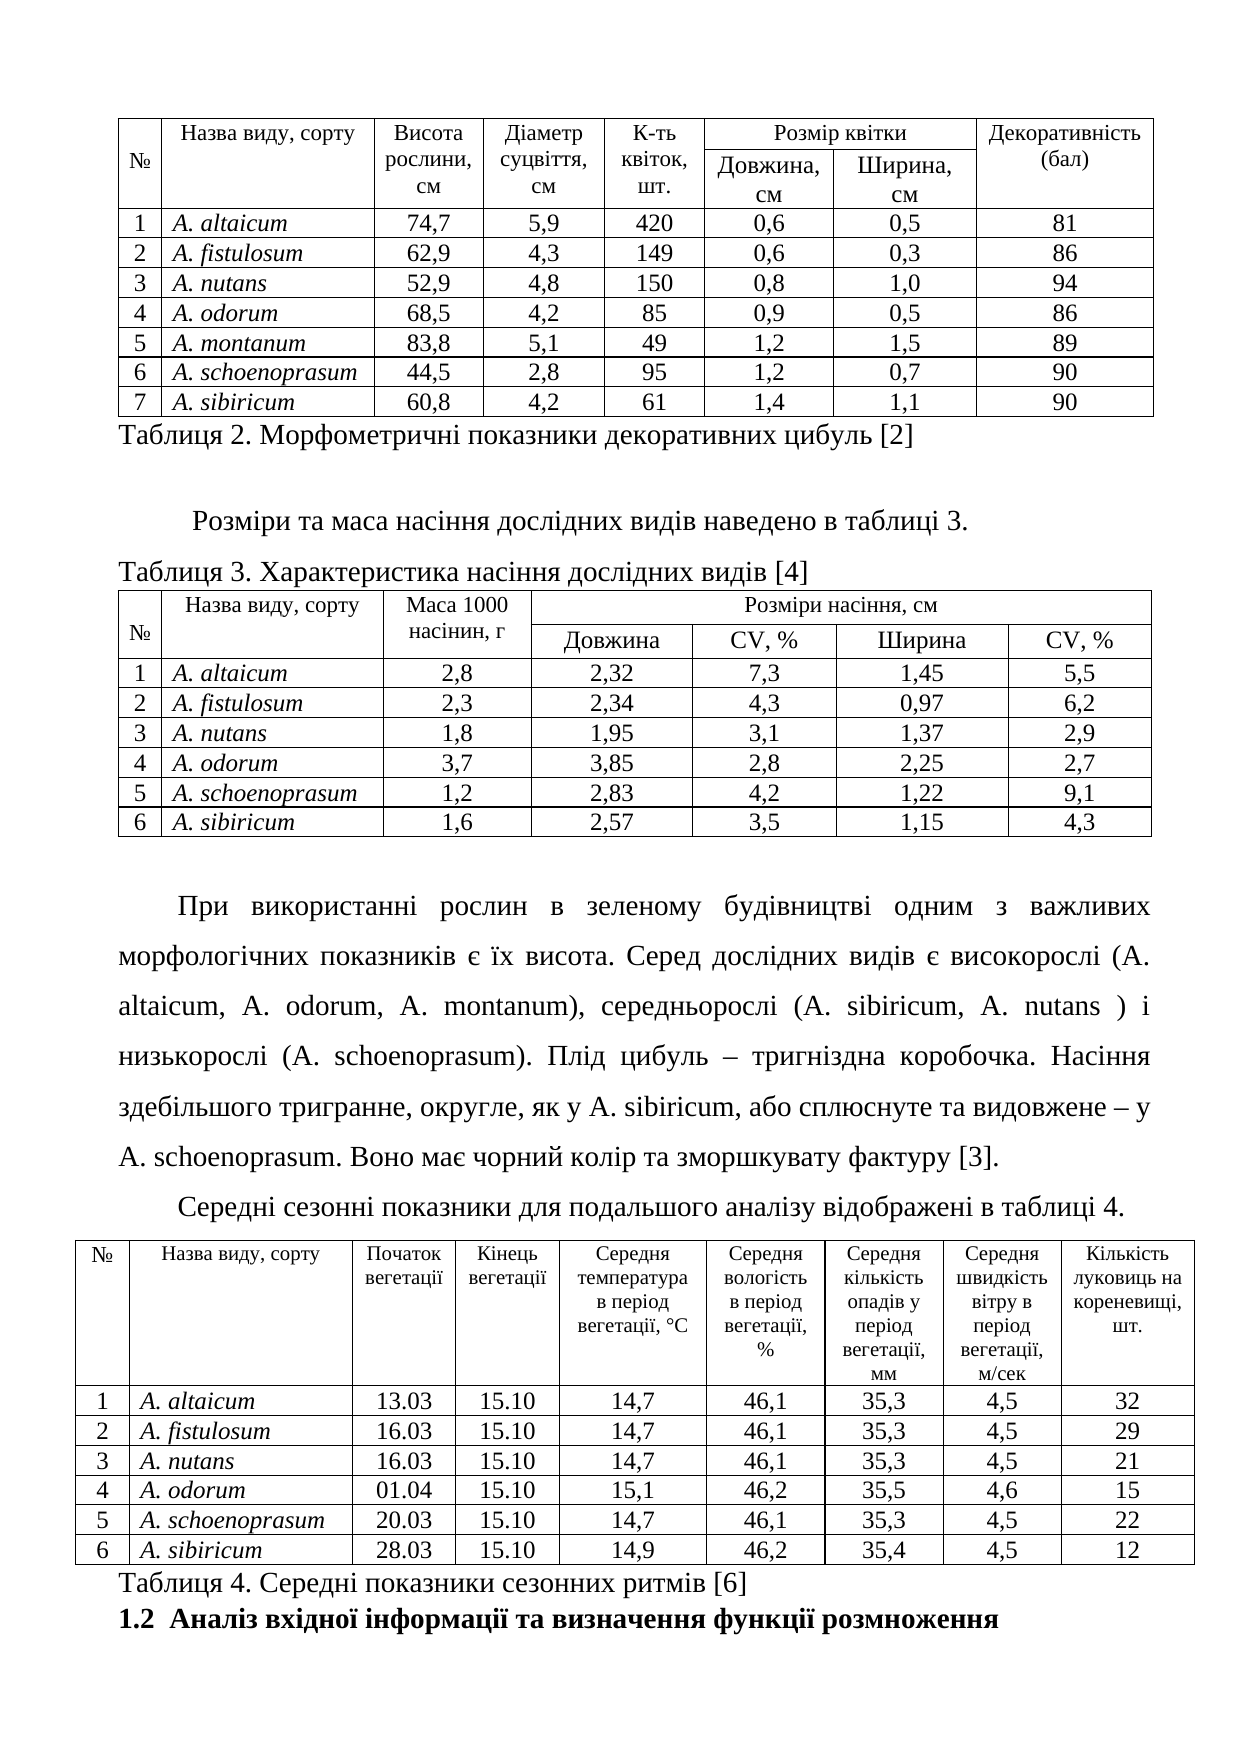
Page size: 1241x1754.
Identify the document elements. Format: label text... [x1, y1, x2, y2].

table_cell 4 [119, 748, 161, 777]
table_cell 4,8 [484, 268, 604, 297]
table_cell 4,2 [693, 778, 836, 806]
table_cell 32 [1062, 1386, 1194, 1415]
table_cell 01.04 [353, 1476, 455, 1504]
table_cell A. montanum [162, 328, 374, 356]
table_cell 95 [605, 358, 704, 386]
table_cell Довжина, см [705, 150, 833, 207]
table_cell A. altaicum [130, 1386, 352, 1415]
table_cell 28.03 [353, 1535, 455, 1564]
table_cell 46,1 [707, 1505, 824, 1534]
table_cell A. altaicum [162, 659, 383, 687]
table_cell 14,7 [560, 1386, 706, 1415]
table_cell 15 [1062, 1476, 1194, 1504]
table_cell 1,2 [384, 778, 531, 806]
table_cell 4,2 [484, 387, 604, 416]
table_header Назва виду, сорту [162, 591, 383, 657]
table_cell 35,3 [826, 1446, 943, 1474]
table_cell 94 [977, 268, 1153, 297]
table_cell 2,7 [1009, 748, 1151, 777]
table_cell 4,5 [944, 1535, 1061, 1564]
table_cell A. odorum [162, 298, 374, 327]
table_cell 35,3 [826, 1386, 943, 1415]
table_cell A. schoenoprasum [130, 1505, 352, 1534]
table_cell 1,2 [705, 358, 833, 386]
table_header Середня швидкість вітру в період вегетації, м/сек [944, 1241, 1061, 1385]
table_cell 2,8 [384, 659, 531, 687]
table_cell A. schoenoprasum [162, 778, 383, 806]
table_cell 149 [605, 238, 704, 267]
table_cell 90 [977, 387, 1153, 416]
table_cell 15.10 [456, 1386, 559, 1415]
table_cell CV, % [693, 625, 836, 657]
table_cell 1,5 [834, 328, 976, 356]
table_cell 46,2 [707, 1476, 824, 1504]
table_cell 1 [119, 209, 161, 237]
table_cell 86 [977, 298, 1153, 327]
table_cell 0,97 [837, 688, 1008, 717]
table_cell 35,3 [826, 1505, 943, 1534]
table_cell 35,5 [826, 1476, 943, 1504]
table_cell 20.03 [353, 1505, 455, 1534]
table_cell 2,9 [1009, 718, 1151, 747]
table_cell A. altaicum [162, 209, 374, 237]
table_cell 3,7 [384, 748, 531, 777]
table_cell 15.10 [456, 1416, 559, 1445]
table_cell A. sibiricum [162, 387, 374, 416]
table_header Середня вологість в період вегетації, % [707, 1241, 824, 1385]
table_cell 420 [605, 209, 704, 237]
table_cell 35,4 [826, 1535, 943, 1564]
table_cell 0,7 [834, 358, 976, 386]
text Таблиця 3. Характеристика насіння дослідних видів [4] [118, 554, 1152, 587]
table_cell A. nutans [162, 268, 374, 297]
table_cell 1,15 [837, 808, 1008, 836]
table_cell 14,7 [560, 1505, 706, 1534]
text Середні сезонні показники для подальшого аналізу відображені в таблиці 4. [118, 1189, 1152, 1223]
table_cell 2 [119, 238, 161, 267]
table_header № [76, 1241, 129, 1385]
table_cell CV, % [1009, 625, 1151, 657]
table_cell 60,8 [375, 387, 483, 416]
table_header Кінець вегетації [456, 1241, 559, 1385]
table_cell 5,1 [484, 328, 604, 356]
table_cell 1,95 [532, 718, 692, 747]
table_cell A. sibiricum [130, 1535, 352, 1564]
table_cell A. odorum [130, 1476, 352, 1504]
table_cell 14,9 [560, 1535, 706, 1564]
table_cell A. fistulosum [162, 238, 374, 267]
table_cell 12 [1062, 1535, 1194, 1564]
table_cell 29 [1062, 1416, 1194, 1445]
table_header Діаметр суцвіття, см [484, 119, 604, 207]
table_cell 1,37 [837, 718, 1008, 747]
table_header Кількість луковиць на кореневищі, шт. [1062, 1241, 1194, 1385]
table_cell Довжина [532, 625, 692, 657]
table_cell 3,5 [693, 808, 836, 836]
table_cell 2,32 [532, 659, 692, 687]
table_cell 7 [119, 387, 161, 416]
table_cell A. fistulosum [162, 688, 383, 717]
table_cell 2,34 [532, 688, 692, 717]
table_header № [119, 591, 161, 657]
table_cell 44,5 [375, 358, 483, 386]
table_header Середня температура в період вегетації, °C [560, 1241, 706, 1385]
table_cell 6,2 [1009, 688, 1151, 717]
table_cell 6 [119, 358, 161, 386]
table_cell 0,3 [834, 238, 976, 267]
table_cell 4,5 [944, 1386, 1061, 1415]
table_cell 46,1 [707, 1386, 824, 1415]
table_cell 2,3 [384, 688, 531, 717]
table_cell 46,2 [707, 1535, 824, 1564]
table_cell 5 [119, 328, 161, 356]
table_cell A. odorum [162, 748, 383, 777]
table_cell 4,3 [1009, 808, 1151, 836]
table_cell 4 [119, 298, 161, 327]
table_cell 4,3 [693, 688, 836, 717]
table_cell 15.10 [456, 1505, 559, 1534]
table_cell 1 [76, 1386, 129, 1415]
table_cell 5 [119, 778, 161, 806]
table_cell 14,7 [560, 1446, 706, 1474]
table_header Розмір квітки [705, 119, 976, 149]
table_cell 3 [119, 718, 161, 747]
table_cell 4,3 [484, 238, 604, 267]
table_cell 2 [119, 688, 161, 717]
table_cell 3,1 [693, 718, 836, 747]
table_cell 21 [1062, 1446, 1194, 1474]
table_cell 6 [76, 1535, 129, 1564]
text 1.2 Аналіз вхідної інформації та визначення функції розмноження [44, 1601, 1152, 1635]
table_header Початок вегетації [353, 1241, 455, 1385]
table_cell A. nutans [130, 1446, 352, 1474]
table_header Назва виду, сорту [130, 1241, 352, 1385]
table_cell 16.03 [353, 1446, 455, 1474]
table_cell 1,6 [384, 808, 531, 836]
table_header № [119, 119, 161, 207]
table_header Декоративність (бал) [977, 119, 1153, 207]
table_header Маса 1000 насінин, г [384, 591, 531, 657]
table_cell 6 [119, 808, 161, 836]
table_cell 5,5 [1009, 659, 1151, 687]
table_cell 35,3 [826, 1416, 943, 1445]
table_cell 1,2 [705, 328, 833, 356]
table_cell 3 [119, 268, 161, 297]
table_cell 15.10 [456, 1535, 559, 1564]
table_cell Ширина, см [834, 150, 976, 207]
table_cell 22 [1062, 1505, 1194, 1534]
table_cell 62,9 [375, 238, 483, 267]
table_cell 52,9 [375, 268, 483, 297]
table_cell 0,8 [705, 268, 833, 297]
table_cell 5,9 [484, 209, 604, 237]
table_cell 1,1 [834, 387, 976, 416]
table_cell A. schoenoprasum [162, 358, 374, 386]
table_cell 68,5 [375, 298, 483, 327]
table_header Середня кількість опадів у період вегетації, мм [826, 1241, 943, 1385]
table_cell 90 [977, 358, 1153, 386]
table_cell 16.03 [353, 1416, 455, 1445]
table_cell 15,1 [560, 1476, 706, 1504]
table_cell 4,5 [944, 1446, 1061, 1474]
table_cell 3 [76, 1446, 129, 1474]
table_header Висота рослини, см [375, 119, 483, 207]
text Таблиця 2. Морфометричні показники декоративних цибуль [2] [118, 417, 1152, 451]
table_cell 46,1 [707, 1446, 824, 1474]
table_cell 9,1 [1009, 778, 1151, 806]
table_cell 150 [605, 268, 704, 297]
table_cell 4,5 [944, 1505, 1061, 1534]
table_cell 2,8 [484, 358, 604, 386]
table_cell 0,6 [705, 209, 833, 237]
table_header Назва виду, сорту [162, 119, 374, 207]
table_cell A. nutans [162, 718, 383, 747]
table_cell 2,8 [693, 748, 836, 777]
table_cell 74,7 [375, 209, 483, 237]
text Розміри та маса насіння дослідних видів наведено в таблиці 3. [118, 503, 1152, 537]
table_cell 81 [977, 209, 1153, 237]
table_cell 1,22 [837, 778, 1008, 806]
table_cell 2,83 [532, 778, 692, 806]
table_cell 2 [76, 1416, 129, 1445]
table_cell 1 [119, 659, 161, 687]
table_cell 89 [977, 328, 1153, 356]
table_cell 2,57 [532, 808, 692, 836]
text При використанні рослин в зеленому будівництві одним з важливих морфологічних показників є їх висота. Серед дослідних видів є високорослі (A. altaicum, A. odorum, A. montanum), середньорослі (A. sibiricum, A. nutans ) і низькорослі (A. schoenoprasum). Плід цибуль – тригніздна коробочка. Насіння здебільшого тригранне, округле, як у A. sibiricum, або сплюснуте та видовжене – у A. schoenoprasum. Воно має чорний колір та зморшкувату фактуру [3]. [118, 888, 1152, 1173]
table_cell 0,9 [705, 298, 833, 327]
table_cell 4,6 [944, 1476, 1061, 1504]
text Таблиця 4. Середні показники сезонних ритмів [6] [44, 1565, 1152, 1598]
table_cell Ширина [837, 625, 1008, 657]
table_cell 49 [605, 328, 704, 356]
table_cell 86 [977, 238, 1153, 267]
table_cell 4 [76, 1476, 129, 1504]
table_cell 7,3 [693, 659, 836, 687]
table_cell A. fistulosum [130, 1416, 352, 1445]
table_cell 1,8 [384, 718, 531, 747]
table_cell 83,8 [375, 328, 483, 356]
table_cell A. sibiricum [162, 808, 383, 836]
table_cell 3,85 [532, 748, 692, 777]
table_cell 85 [605, 298, 704, 327]
table_cell 0,5 [834, 298, 976, 327]
table_cell 15.10 [456, 1446, 559, 1474]
table_cell 1,45 [837, 659, 1008, 687]
table_cell 5 [76, 1505, 129, 1534]
table_cell 1,4 [705, 387, 833, 416]
table_cell 61 [605, 387, 704, 416]
table_cell 15.10 [456, 1476, 559, 1504]
table_cell 1,0 [834, 268, 976, 297]
table_cell 4,5 [944, 1416, 1061, 1445]
table_cell 0,5 [834, 209, 976, 237]
table_header Розміри насіння, см [532, 591, 1151, 624]
table_cell 14,7 [560, 1416, 706, 1445]
table_header К-ть квіток, шт. [605, 119, 704, 207]
table_cell 0,6 [705, 238, 833, 267]
table_cell 2,25 [837, 748, 1008, 777]
table_cell 4,2 [484, 298, 604, 327]
table_cell 13.03 [353, 1386, 455, 1415]
table_cell 46,1 [707, 1416, 824, 1445]
